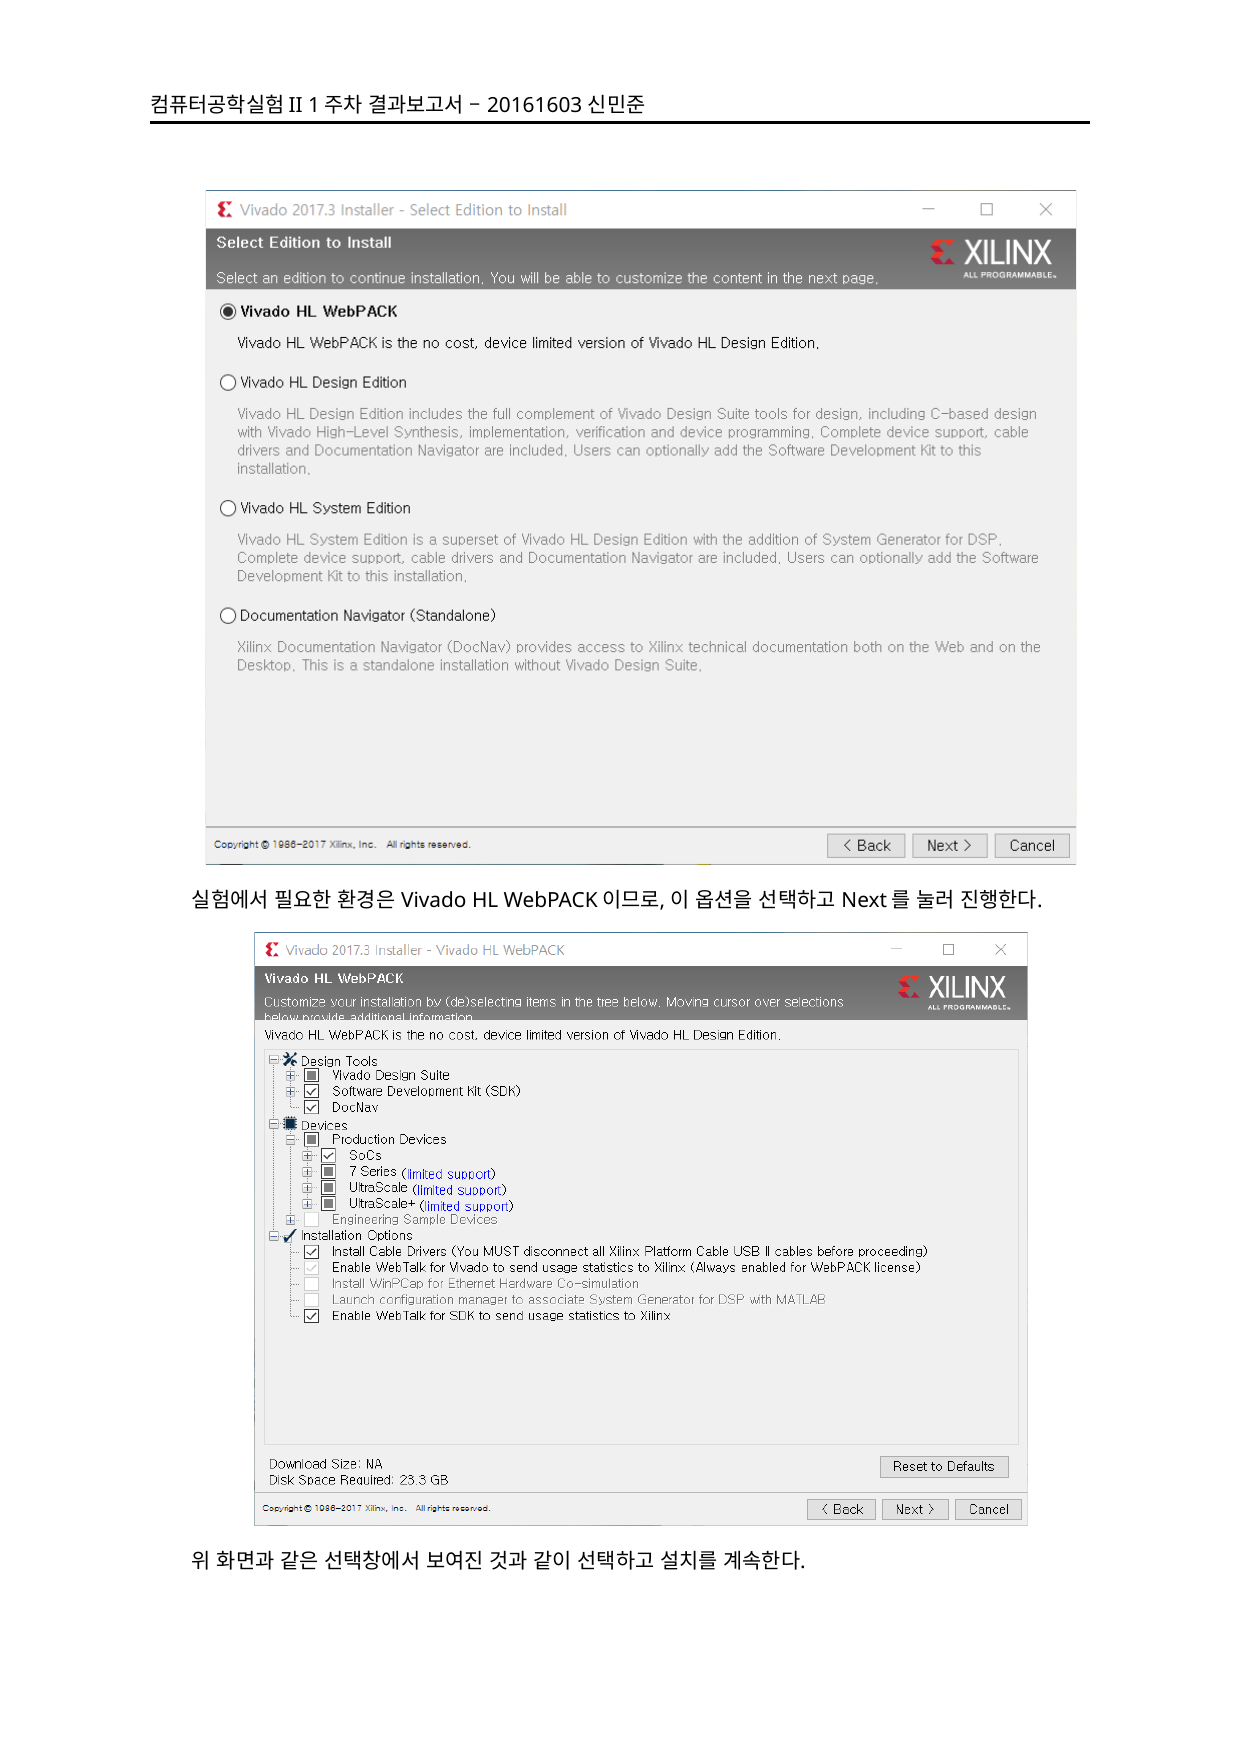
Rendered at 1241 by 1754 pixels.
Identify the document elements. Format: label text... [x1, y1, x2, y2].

picture [205, 190, 1077, 865]
picture [254, 932, 1028, 1526]
text 실험에서 필요한 환경은 Vivado HL WebPACK이므로, 이 옵션을 선택하고 Next를 눌러 진행한다. [192, 883, 1090, 914]
text 위 화면과 같은 선택창에서 보여진 것과 같이 선택하고 설치를 계속한다. [192, 1544, 1090, 1575]
